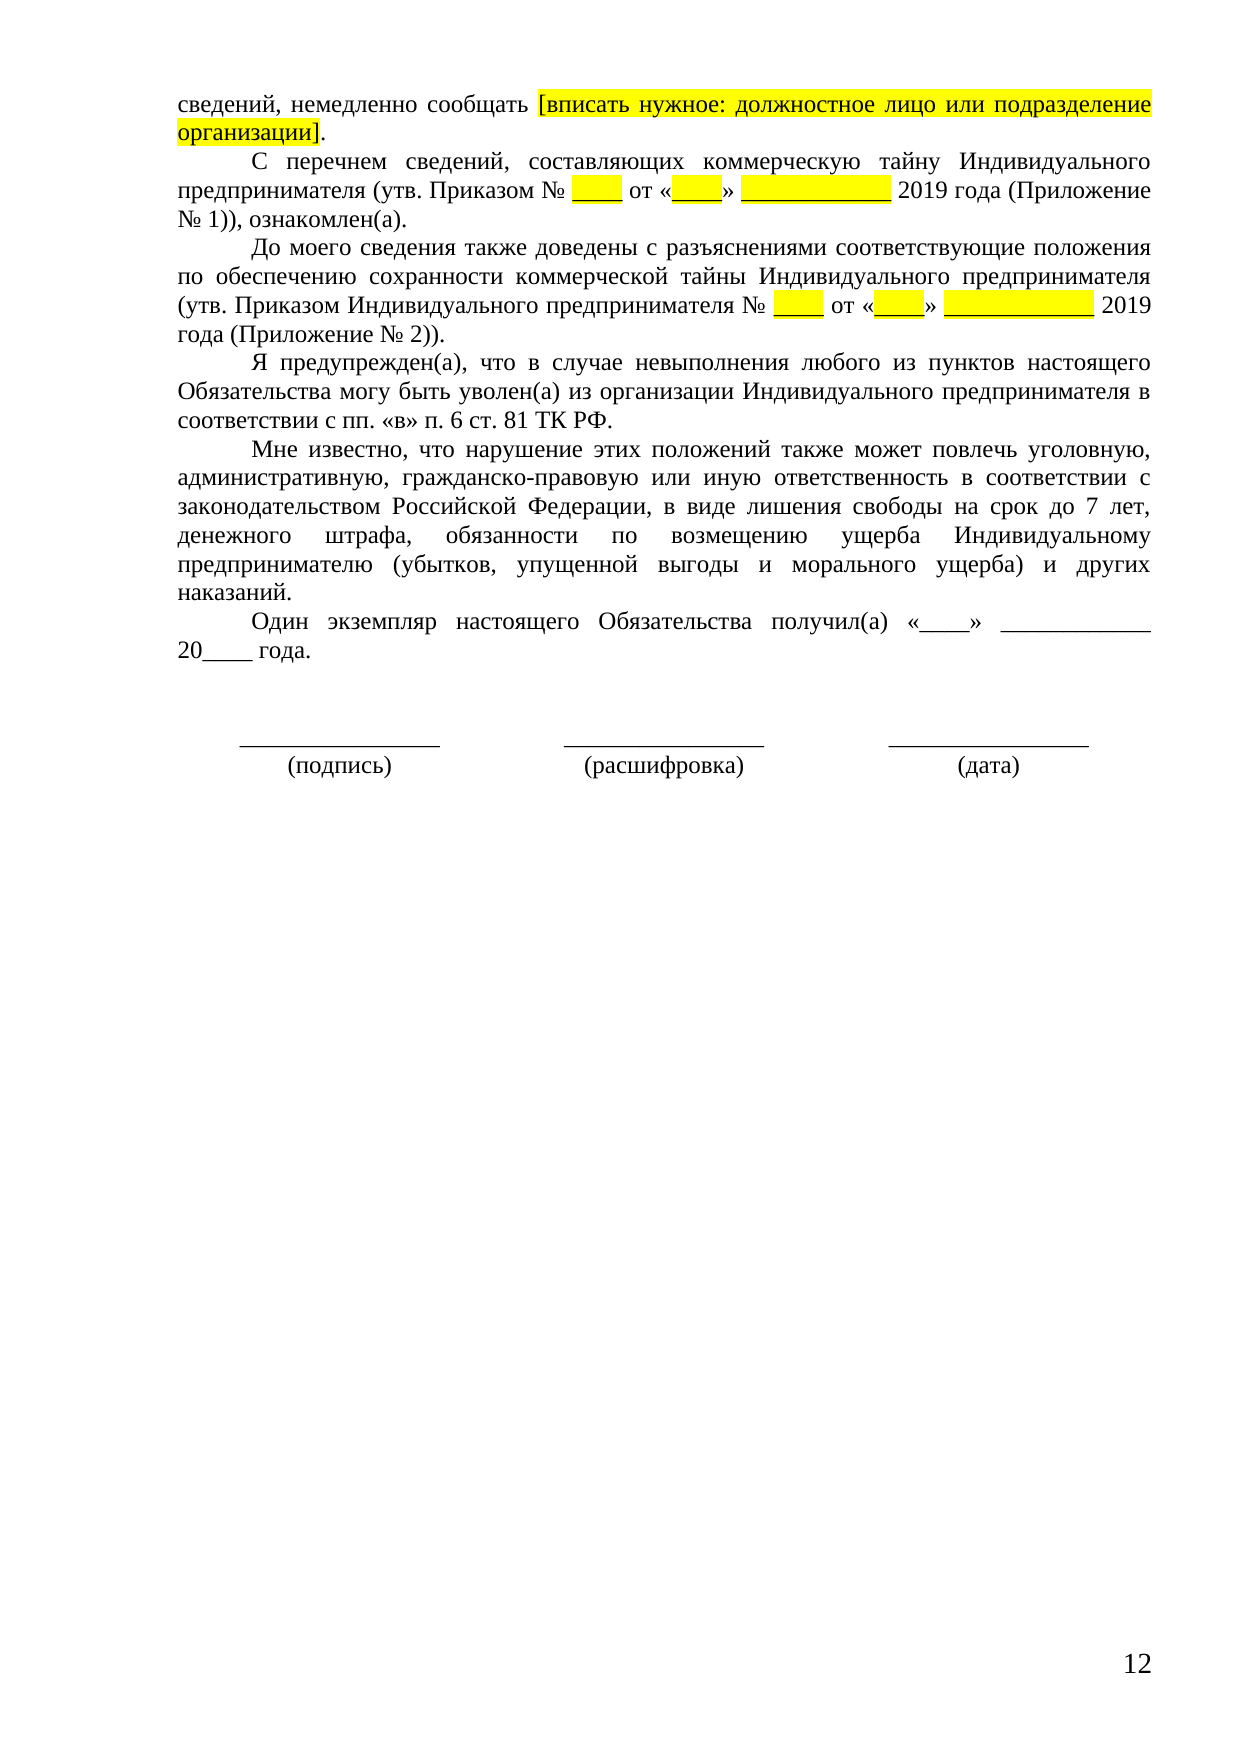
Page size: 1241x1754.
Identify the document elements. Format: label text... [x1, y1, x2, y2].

text Один экземпляр настоящего Обязательства получил(а) «____» ____________ 20____ года. [177, 606, 1152, 664]
text До моего сведения также доведены с разъяснениями соответствующие положения по обеспечению сохранности коммерческой тайны Индивидуального предпринимателя (утв. Приказом Индивидуального предпринимателя № ____ от «____» ____________ 2019 года (Приложение № 2)). [177, 232, 1152, 347]
text Мне известно, что нарушение этих положений также может повлечь уголовную, административную, гражданско-правовую или иную ответственность в соответствии с законодательством Российской Федерации, в виде лишения свободы на срок до 7 лет, денежного штрафа, обязанности по возмещению ущерба Индивидуальному предпринимателю (убытков, упущенной выгоды и морального ущерба) и других наказаний. [177, 434, 1152, 606]
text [177, 89, 1152, 146]
table_header ________________ (подпись) [177, 721, 502, 779]
text Я предупрежден(а), что в случае невыполнения любого из пунктов настоящего Обязательства могу быть уволен(а) из организации Индивидуального предпринимателя в соответствии с пп. «в» п. 6 ст. 81 ТК РФ. [177, 347, 1152, 434]
text С перечнем сведений, составляющих коммерческую тайну Индивидуального предпринимателя (утв. Приказом № ____ от «____» ____________ 2019 года (Приложение № 1)), ознакомлен(а). [177, 146, 1152, 232]
table_header ________________ (расшифровка) [502, 721, 826, 779]
table_header ________________ (дата) [826, 721, 1151, 779]
